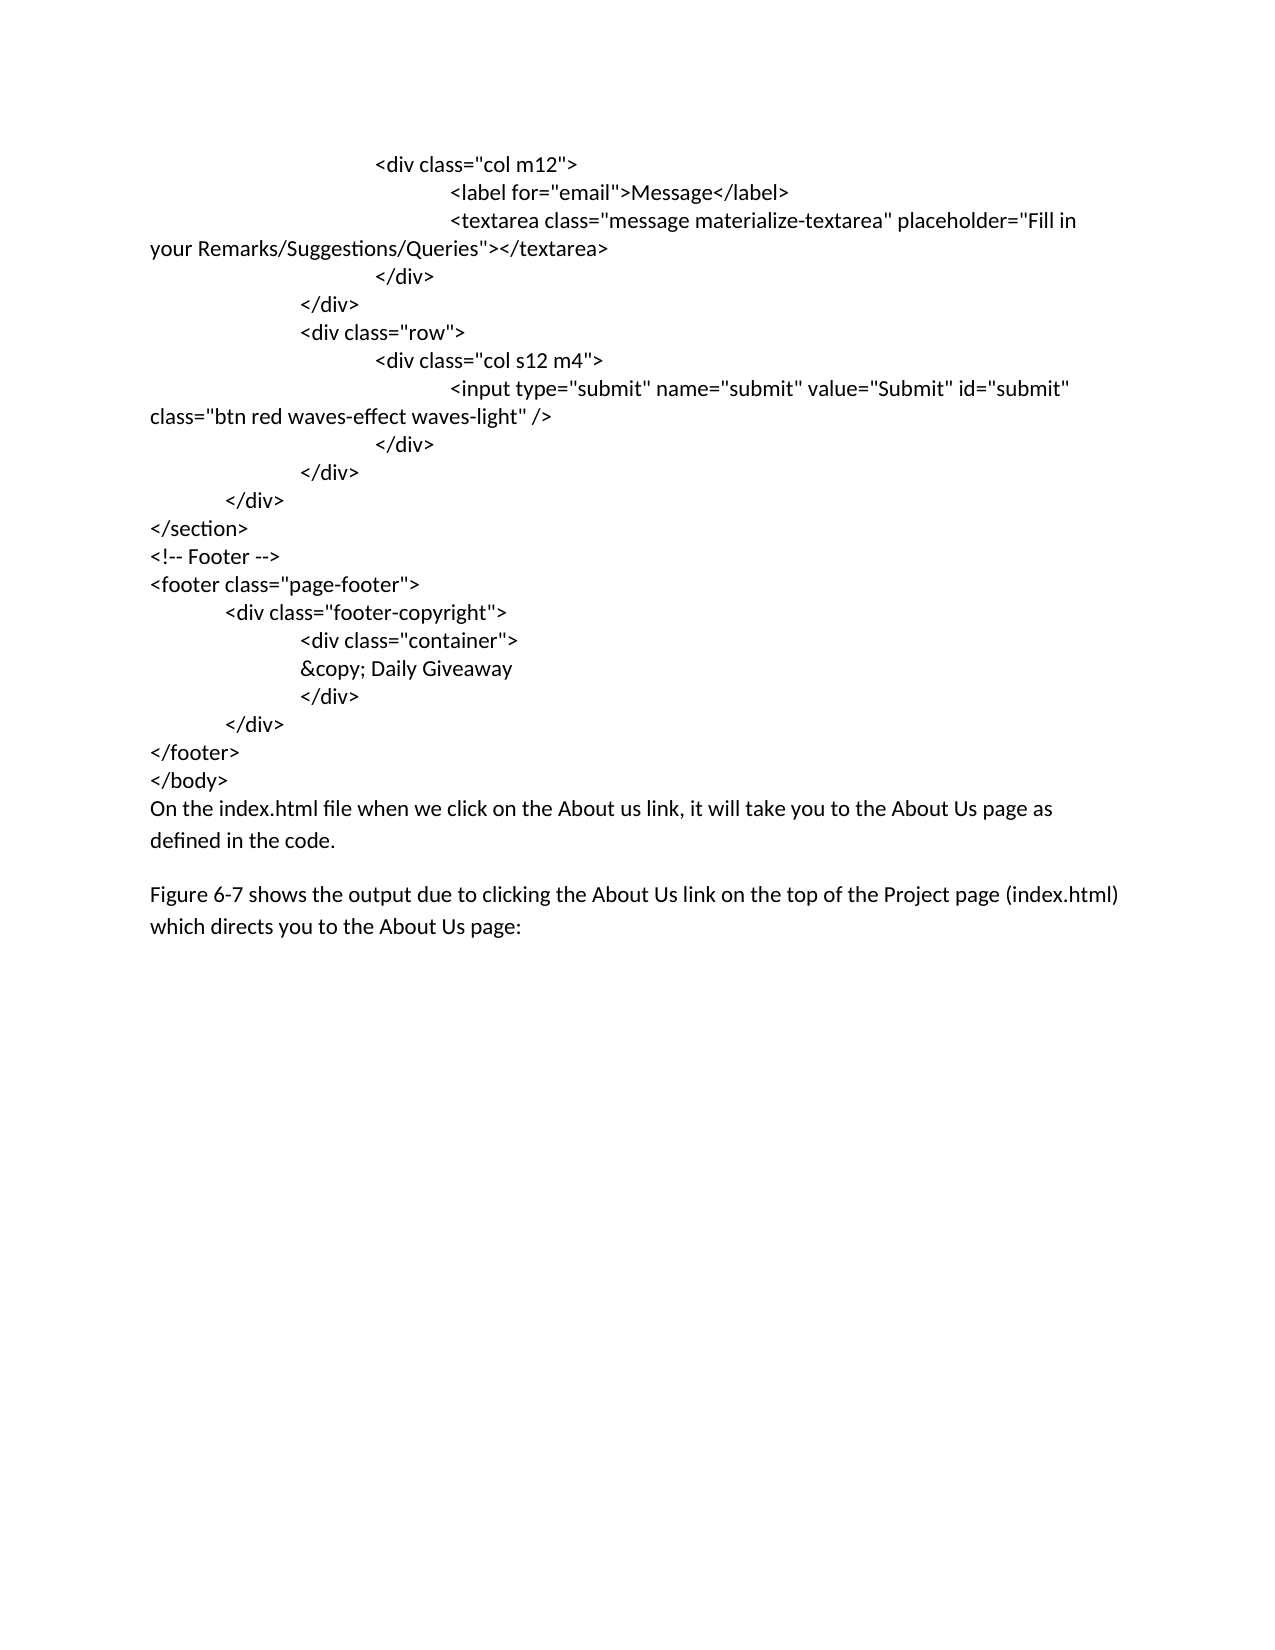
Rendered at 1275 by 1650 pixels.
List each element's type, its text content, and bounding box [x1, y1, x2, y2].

text <!-- Footer --> [150, 542, 1125, 570]
text </section> [150, 514, 1125, 542]
text <label for="email">Message</label> [150, 178, 1125, 206]
text <textarea class="message materialize-textarea" placeholder="Fill in your Remarks/Suggestions/Queries"></textarea> [150, 206, 1125, 262]
text <div class="col m12"> [150, 150, 1125, 178]
text </div> [150, 262, 1125, 290]
text </div> [150, 682, 1125, 710]
text <input type="submit" name="submit" value="Submit" id="submit" class="btn red waves-effect waves-light" /> [150, 374, 1125, 430]
text </body> [150, 766, 1125, 794]
text On the index.html file when we click on the About us link, it will take you to the About Us page as defined in the code. [150, 794, 1125, 855]
text <div class="footer-copyright"> [150, 598, 1125, 626]
text </div> [150, 486, 1125, 514]
text </footer> [150, 738, 1125, 766]
text </div> [150, 458, 1125, 486]
text <div class="row"> [150, 318, 1125, 346]
text </div> [150, 710, 1125, 738]
text <div class="col s12 m4"> [150, 346, 1125, 374]
text <div class="container"> [150, 626, 1125, 654]
text Figure 6-7 shows the output due to clicking the About Us link on the top of the Project page (index.html) which directs you to the About Us page: [150, 880, 1125, 940]
text </div> [150, 430, 1125, 458]
text <footer class="page-footer"> [150, 570, 1125, 598]
text &copy; Daily Giveaway [150, 654, 1125, 682]
text </div> [150, 290, 1125, 318]
